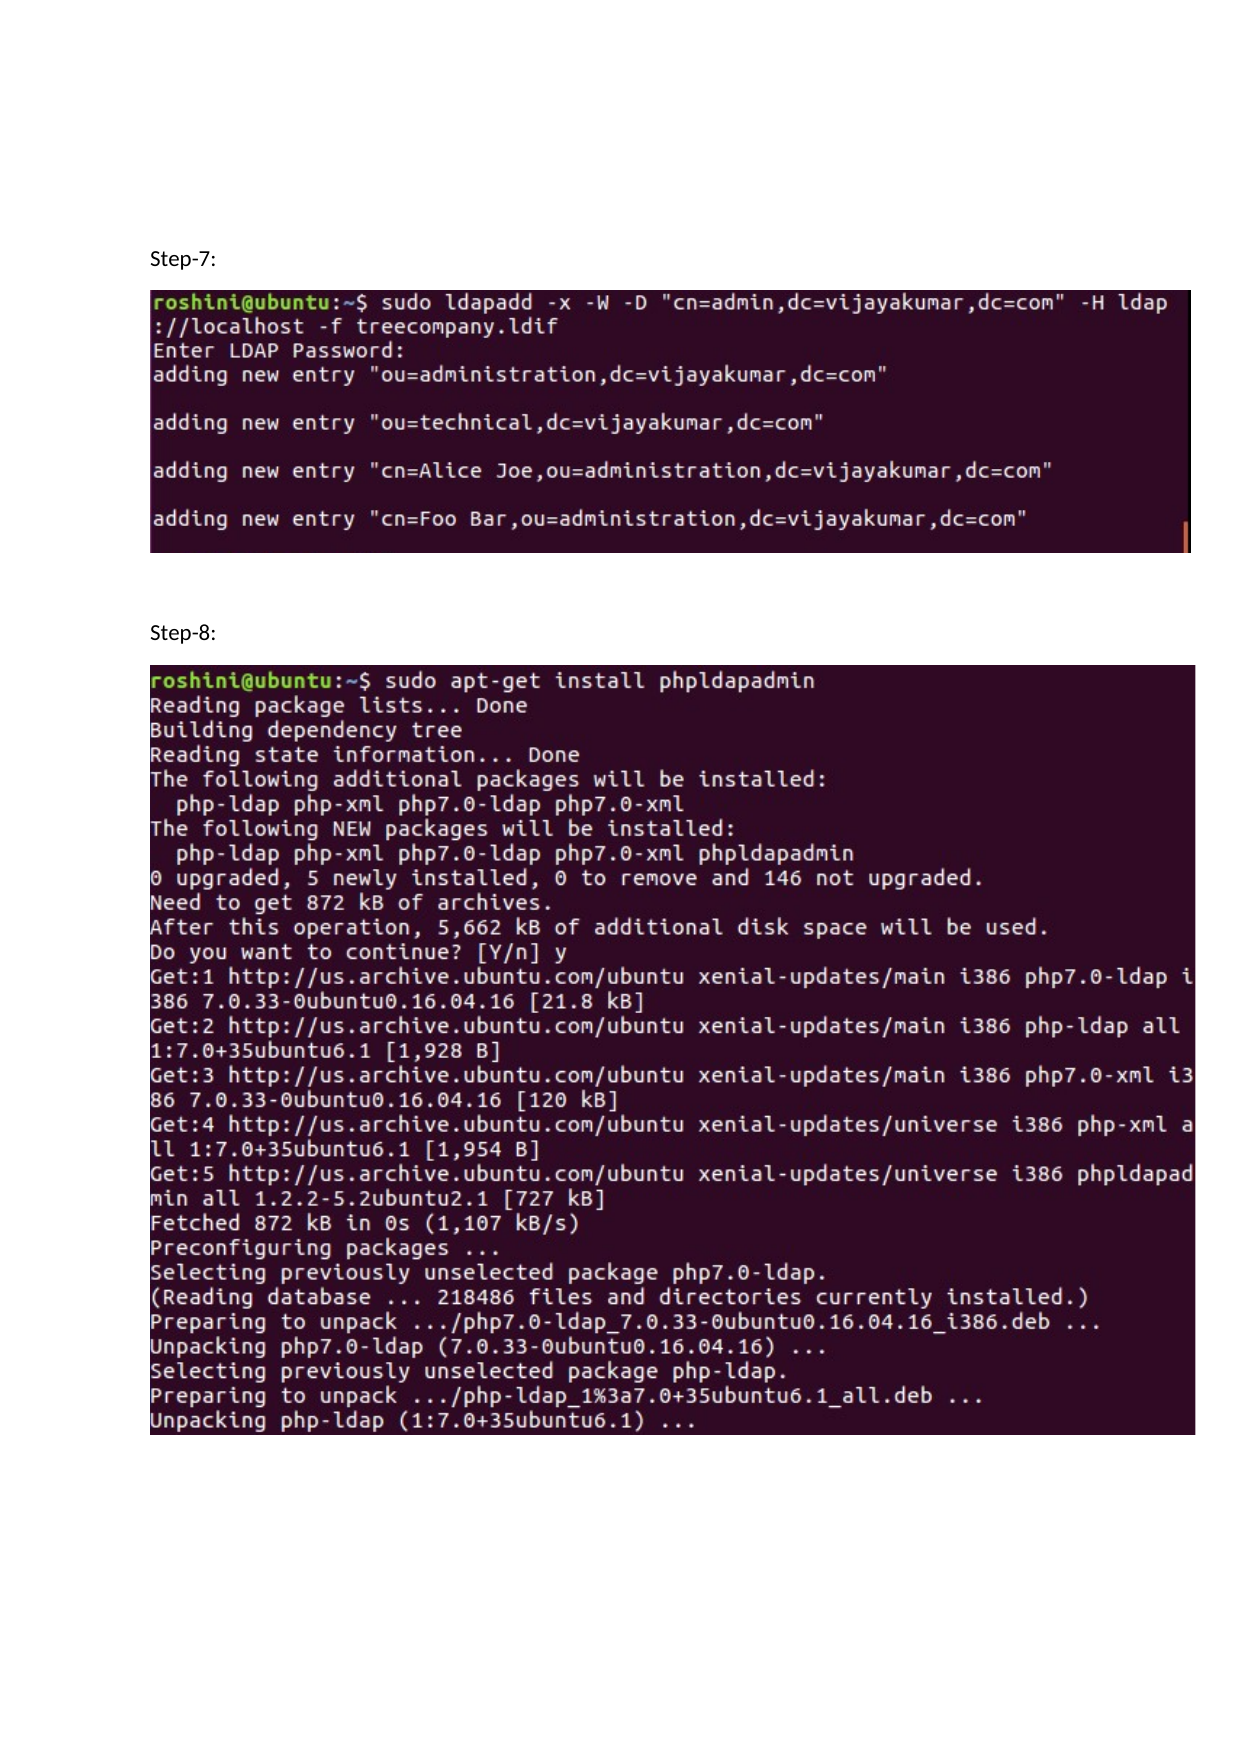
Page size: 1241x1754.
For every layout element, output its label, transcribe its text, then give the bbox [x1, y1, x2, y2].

picture [150, 290, 1191, 553]
text Step-8: [150, 618, 1090, 646]
text Step-7: [150, 244, 1090, 272]
picture [150, 665, 1196, 1435]
